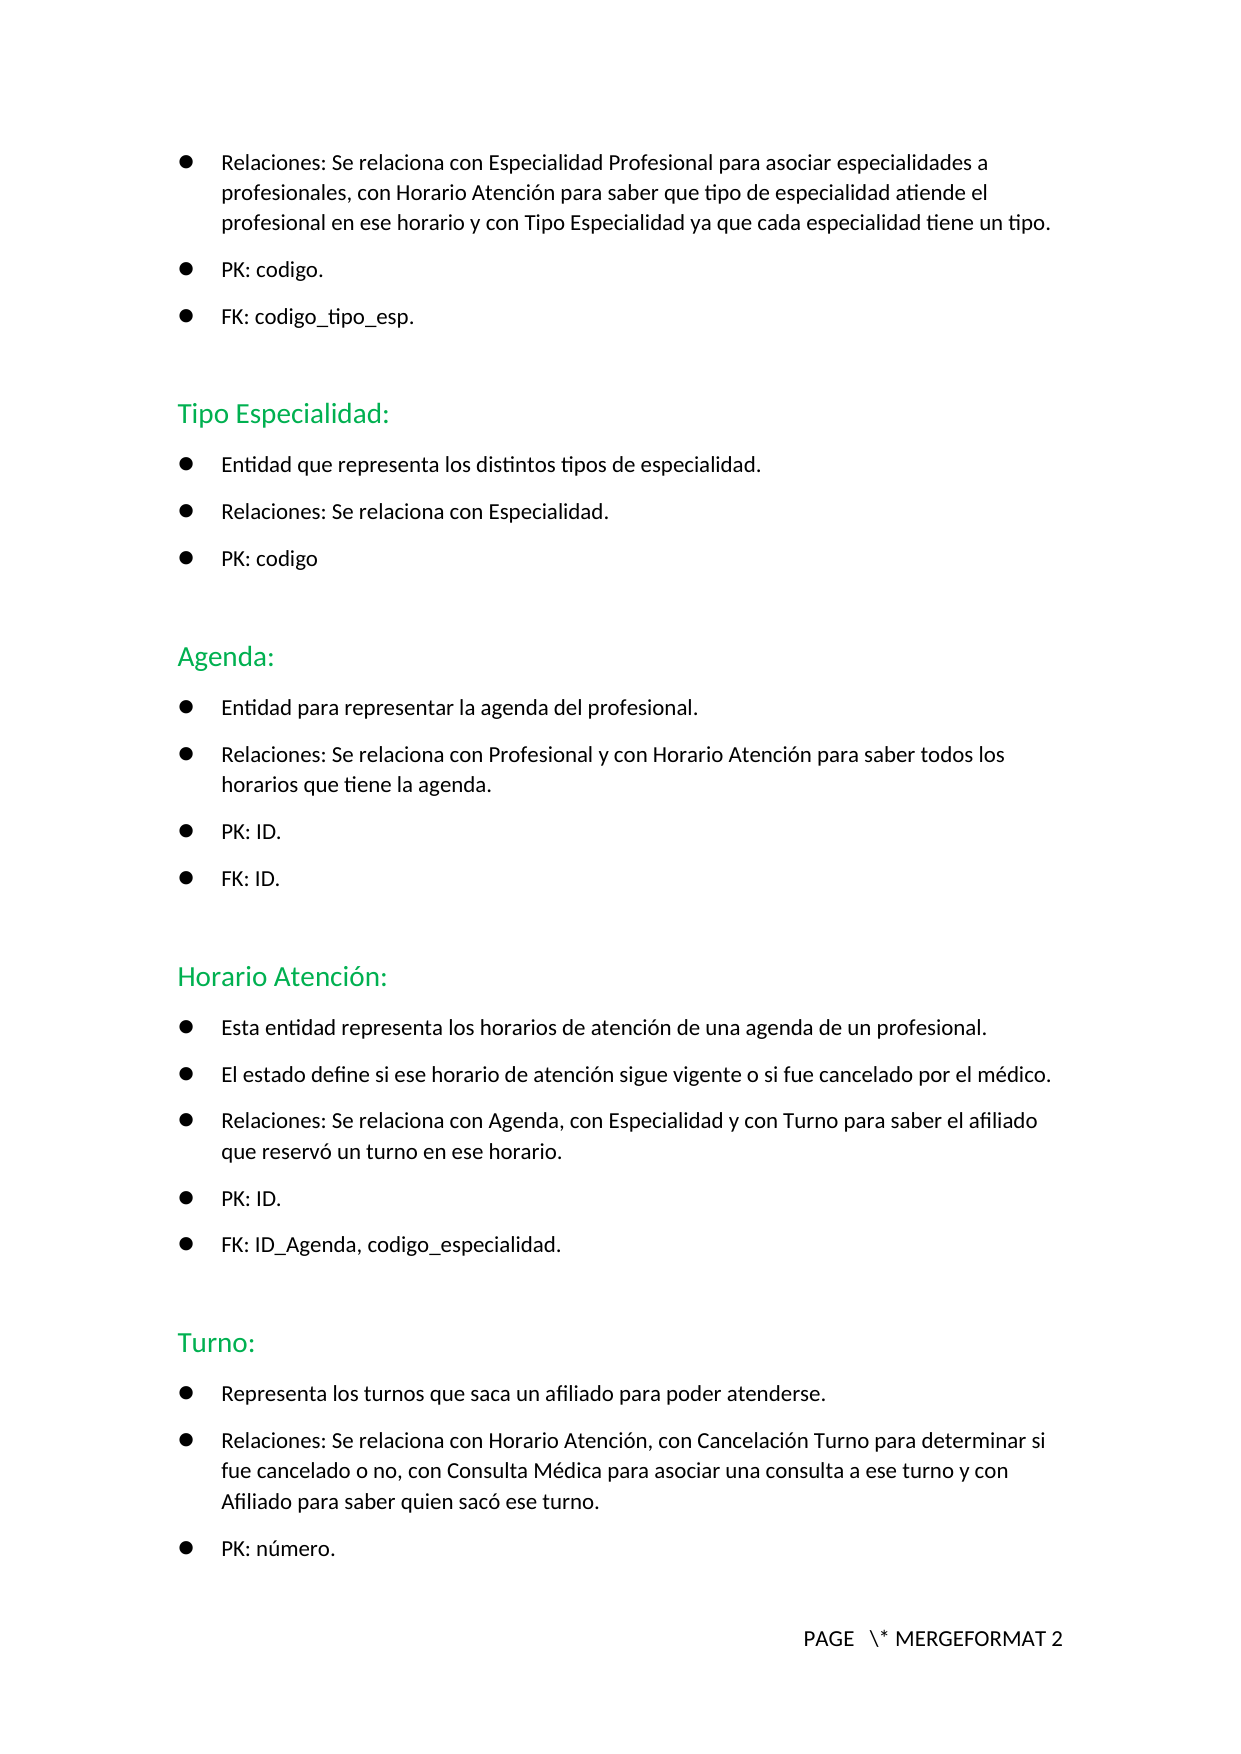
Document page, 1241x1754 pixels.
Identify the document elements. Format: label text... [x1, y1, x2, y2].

text Turno: [177, 1324, 1063, 1360]
list PK: codigo [177, 544, 1063, 572]
text Agenda: [177, 638, 1063, 674]
list FK: codigo_tipo_esp. [177, 302, 1063, 330]
list FK: ID. [177, 864, 1063, 892]
list Representa los turnos que saca un afiliado para poder atenderse. [177, 1379, 1063, 1407]
list Entidad para representar la agenda del profesional. [177, 693, 1063, 721]
list El estado define si ese horario de atención sigue vigente o si fue cancelado por el médico. [177, 1060, 1063, 1088]
list Relaciones: Se relaciona con Agenda, con Especialidad y con Turno para saber el afiliado que reservó un turno en ese horario. [177, 1107, 1063, 1165]
text Horario Atención: [177, 958, 1063, 993]
list PK: número. [177, 1534, 1063, 1562]
list Relaciones: Se relaciona con Especialidad. [177, 497, 1063, 526]
list PK: codigo. [177, 255, 1063, 283]
text Tipo Especialidad: [177, 396, 1063, 431]
list Relaciones: Se relaciona con Horario Atención, con Cancelación Turno para determinar si fue cancelado o no, con Consulta Médica para asociar una consulta a ese turno y con Afiliado para saber quien sacó ese turno. [177, 1426, 1063, 1515]
list FK: ID_Agenda, codigo_especialidad. [177, 1231, 1063, 1259]
list Esta entidad representa los horarios de atención de una agenda de un profesional. [177, 1013, 1063, 1041]
list PK: ID. [177, 817, 1063, 845]
list Relaciones: Se relaciona con Profesional y con Horario Atención para saber todos los horarios que tiene la agenda. [177, 740, 1063, 798]
list PK: ID. [177, 1184, 1063, 1212]
list Entidad que representa los distintos tipos de especialidad. [177, 451, 1063, 479]
